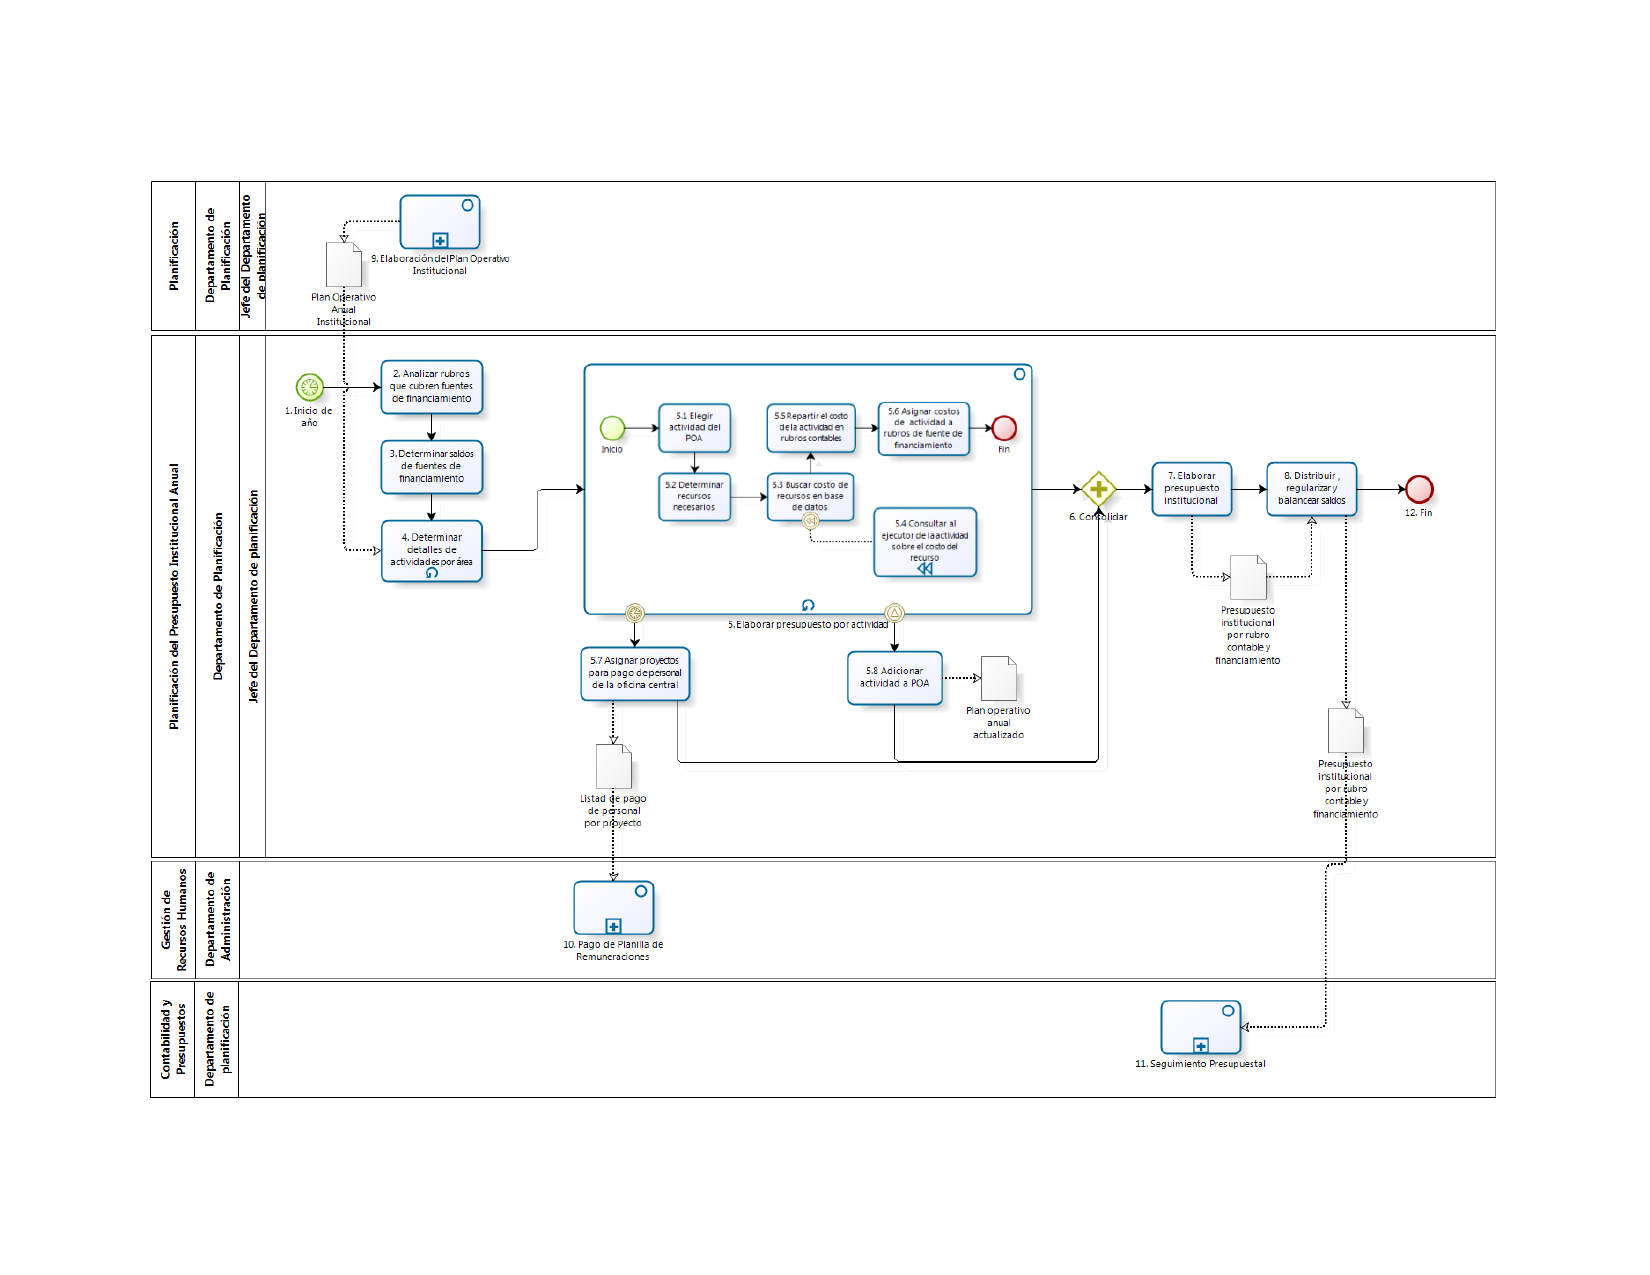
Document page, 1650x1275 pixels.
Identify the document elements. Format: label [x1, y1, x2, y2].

picture [147, 177, 1503, 1098]
